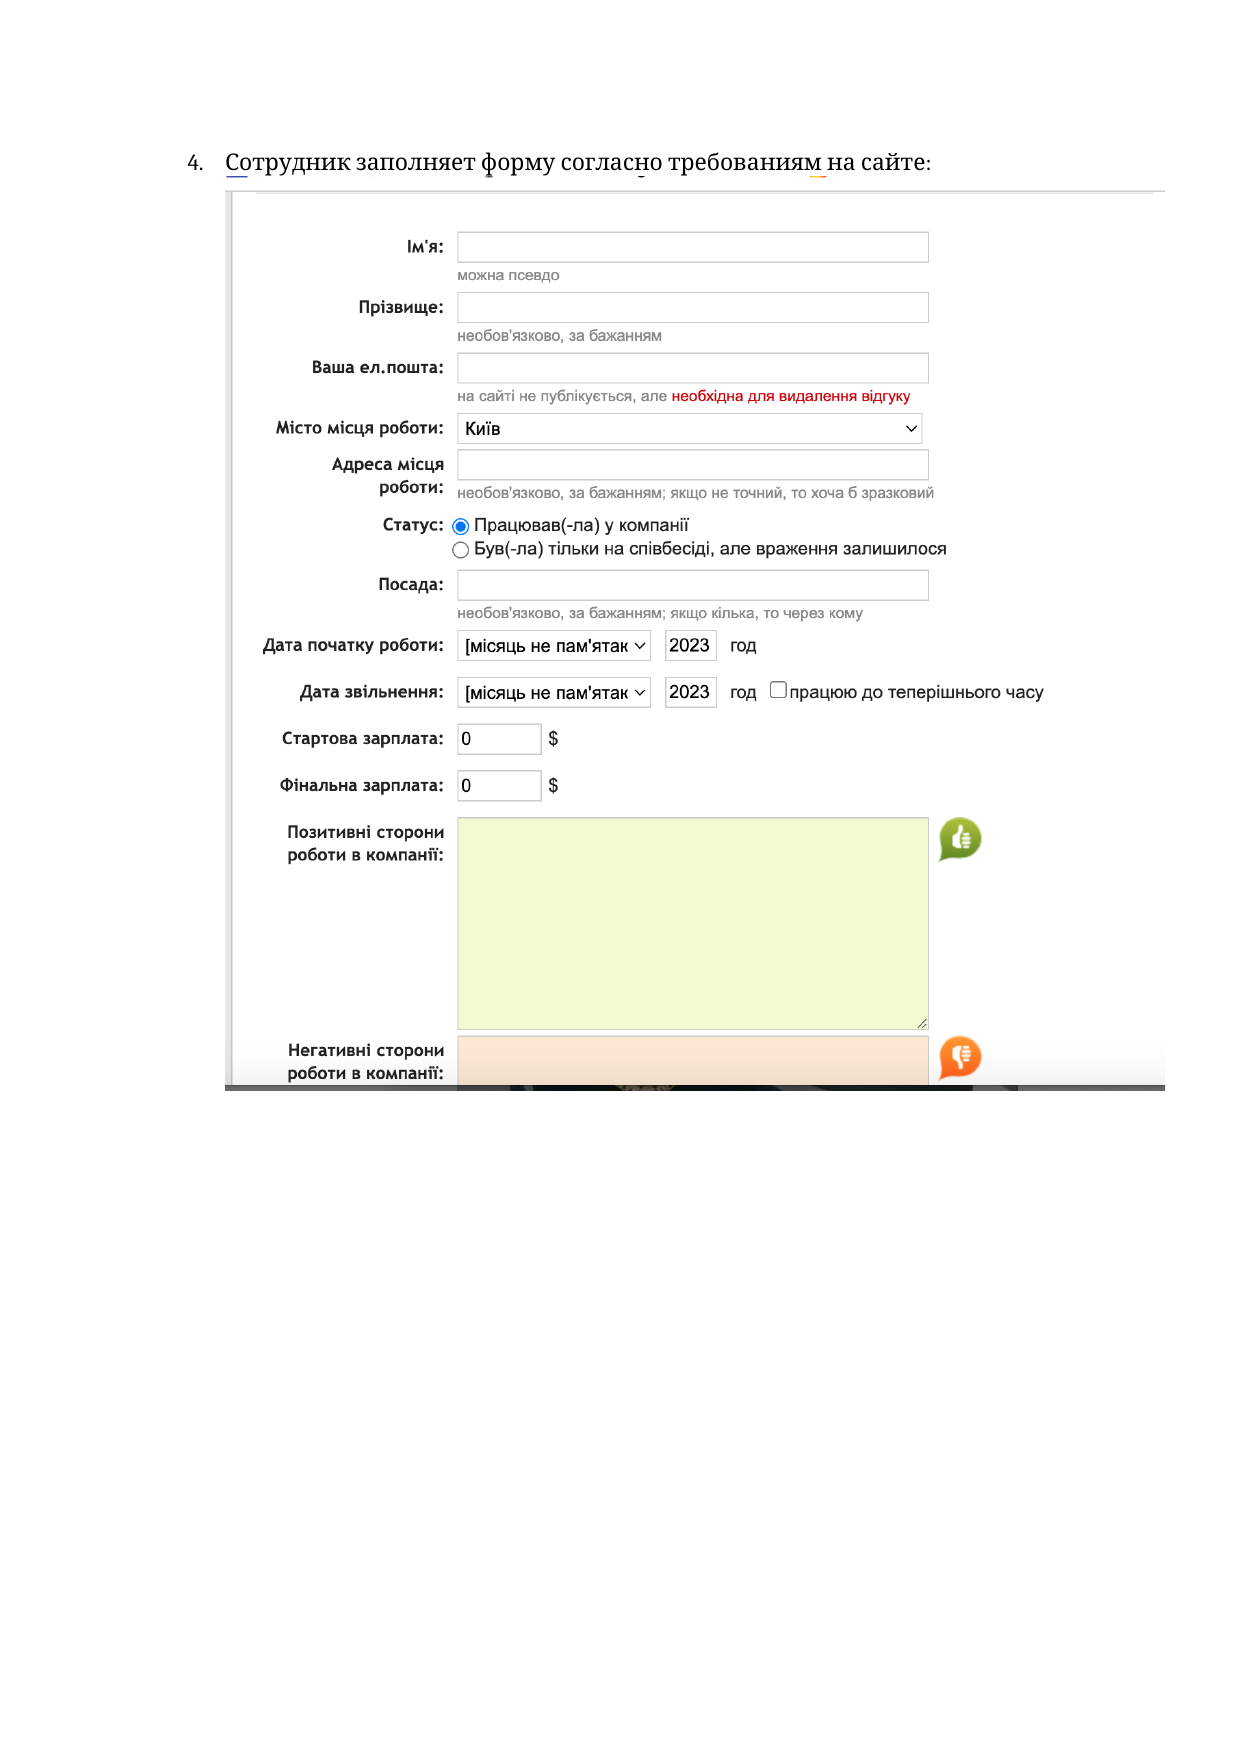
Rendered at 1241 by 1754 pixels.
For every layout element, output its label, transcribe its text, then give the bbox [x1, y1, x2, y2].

picture [225, 176, 1166, 1091]
